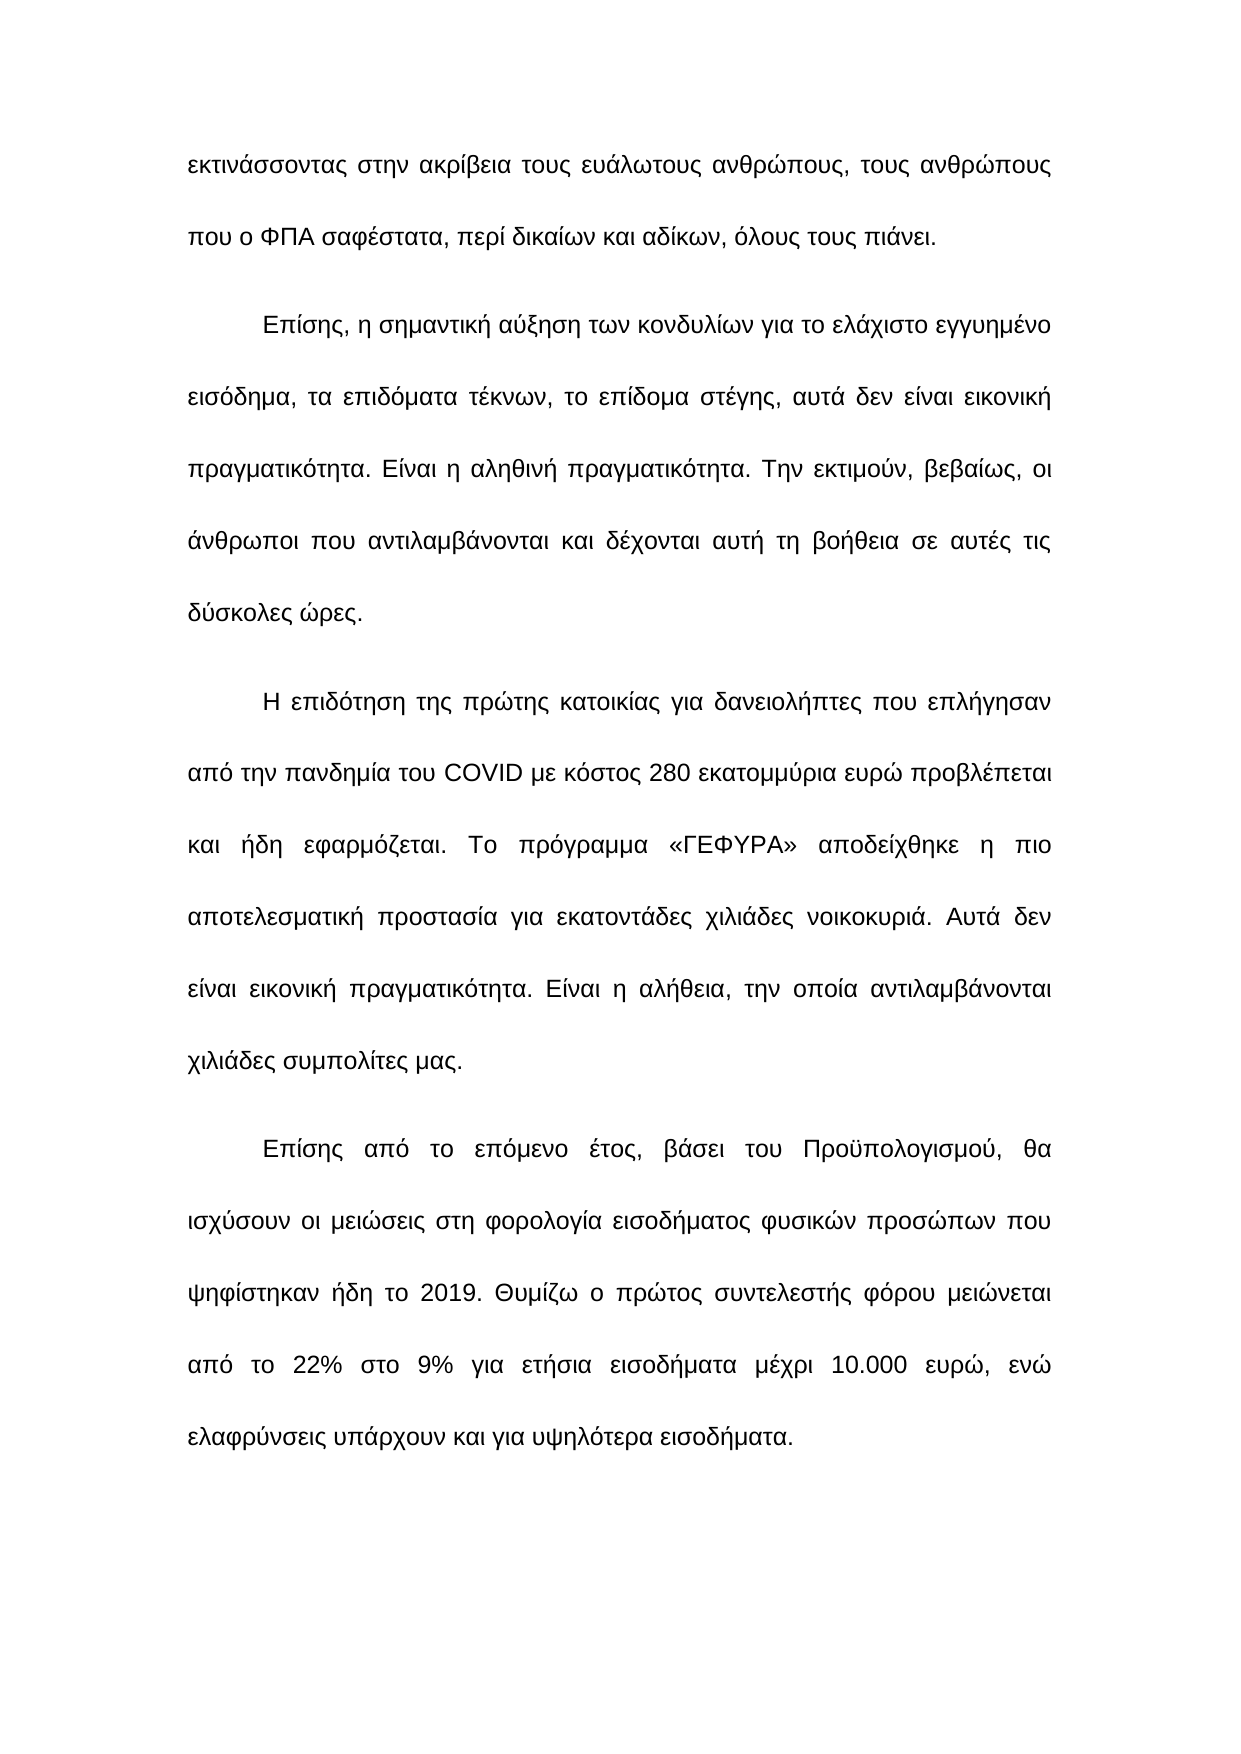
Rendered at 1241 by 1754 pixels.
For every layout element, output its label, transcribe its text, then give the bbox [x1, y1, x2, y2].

text Επίσης, η σημαντική αύξηση των κονδυλίων για το ελάχιστο εγγυημένο εισόδημα, τα επιδόματα τέκνων, το επίδομα στέγης, αυτά δεν είναι εικονική πραγματικότητα. Είναι η αληθινή πραγματικότητα. Την εκτιμούν, βεβαίως, οι άνθρωποι που αντιλαμβάνονται και δέχονται αυτή τη βοήθεια σε αυτές τις δύσκολες ώρες. [187, 310, 1053, 627]
text Επίσης από το επόμενο έτος, βάσει του Προϋπολογισμού, θα ισχύσουν οι μειώσεις στη φορολογία εισοδήματος φυσικών προσώπων που ψηφίστηκαν ήδη το 2019. Θυμίζω ο πρώτος συντελεστής φόρου μειώνεται από το 22% στο 9% για ετήσια εισοδήματα μέχρι 10.000 ευρώ, ενώ ελαφρύνσεις υπάρχουν και για υψηλότερα εισοδήματα. [187, 1134, 1053, 1451]
text Η επιδότηση της πρώτης κατοικίας για δανειολήπτες που επλήγησαν από την πανδημία του COVID με κόστος 280 εκατομμύρια ευρώ προβλέπεται και ήδη εφαρμόζεται. Το πρόγραμμα «ΓΕΦΥΡΑ» αποδείχθηκε η πιο αποτελεσματική προστασία για εκατοντάδες χιλιάδες νοικοκυριά. Αυτά δεν είναι εικονική πραγματικότητα. Είναι η αλήθεια, την οποία αντιλαμβάνονται χιλιάδες συμπολίτες μας. [187, 686, 1053, 1074]
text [187, 150, 1053, 251]
